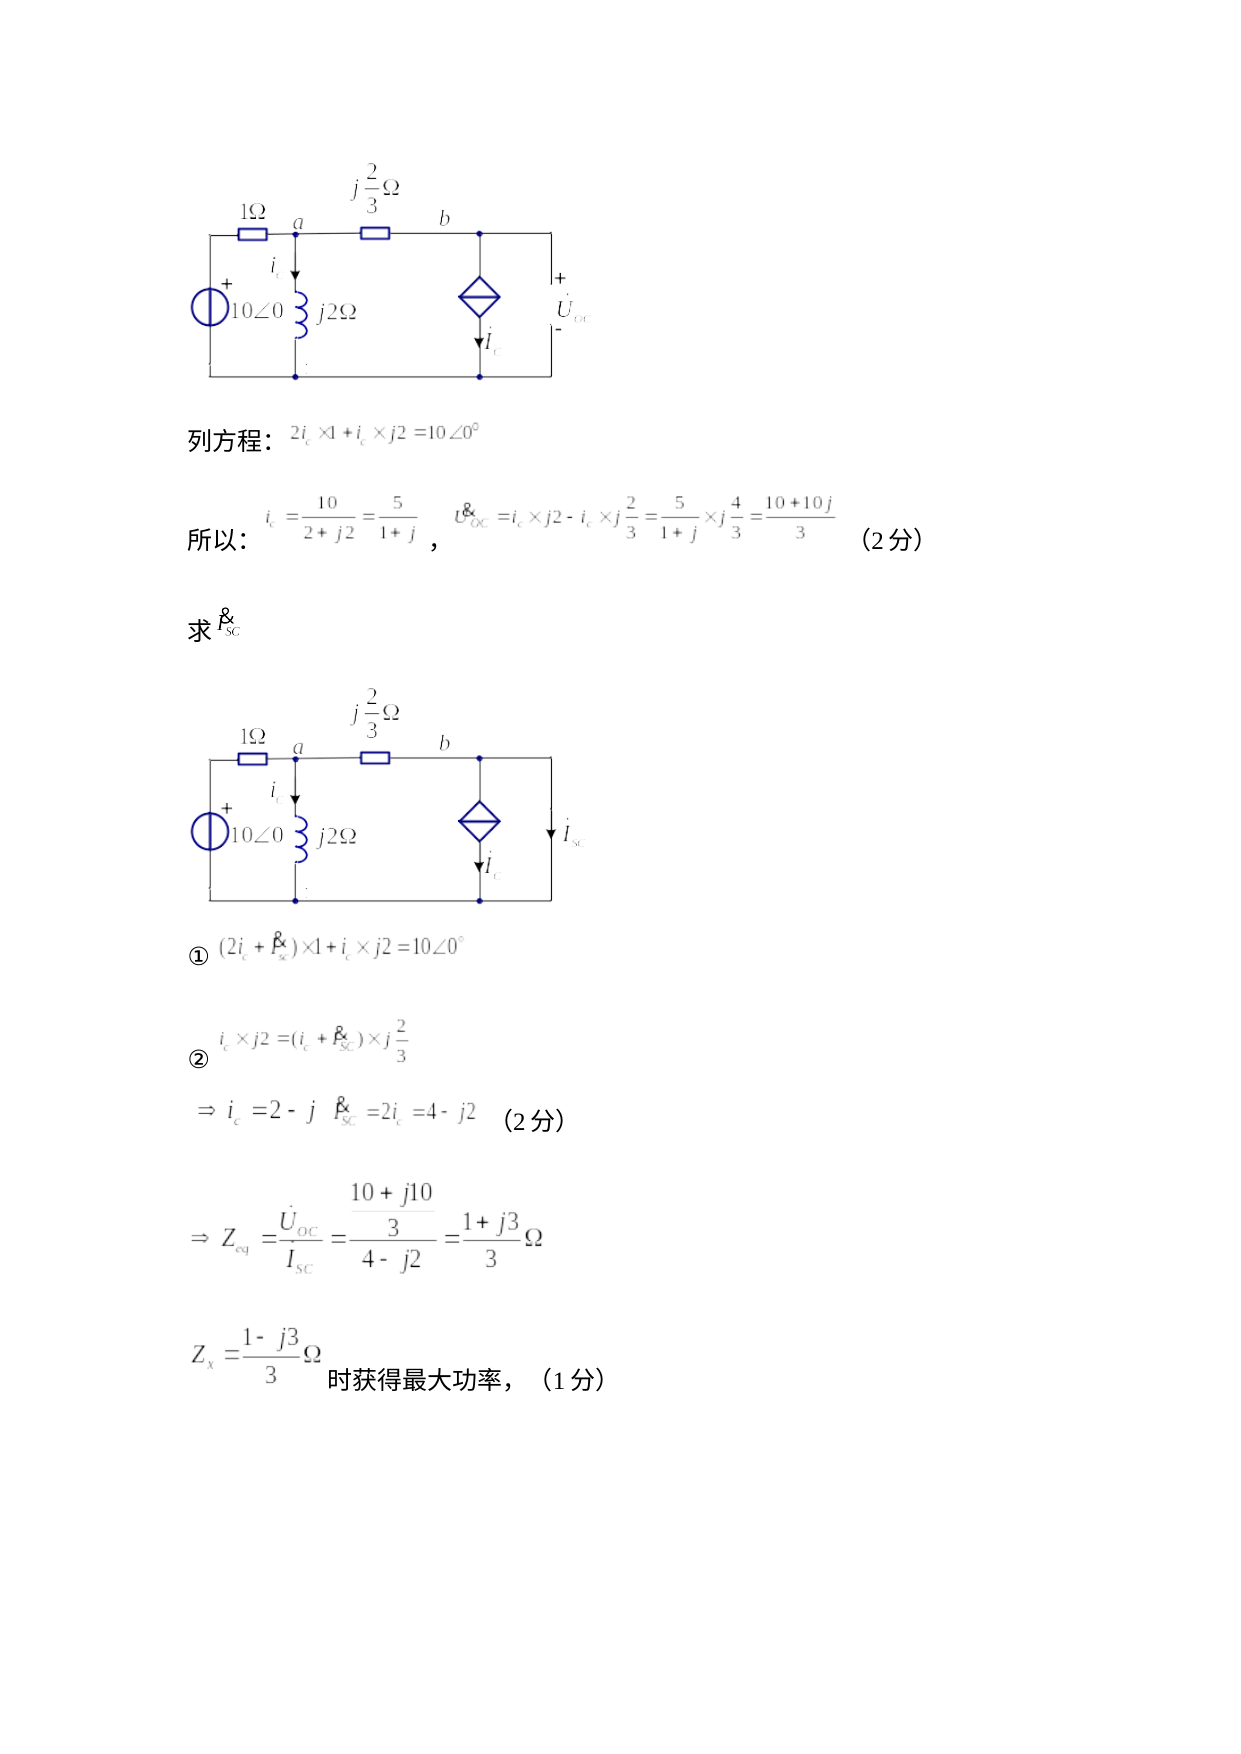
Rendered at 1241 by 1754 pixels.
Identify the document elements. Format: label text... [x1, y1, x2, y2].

text 求 [187, 603, 1053, 668]
text ① [187, 929, 1053, 994]
text ② [187, 1011, 1053, 1076]
text 所以： ， （2分） [187, 487, 1053, 585]
text 时获得最大功率，（1分） [187, 1321, 1053, 1418]
text 列方程： [187, 404, 1053, 469]
text （2分） [187, 1093, 1053, 1158]
